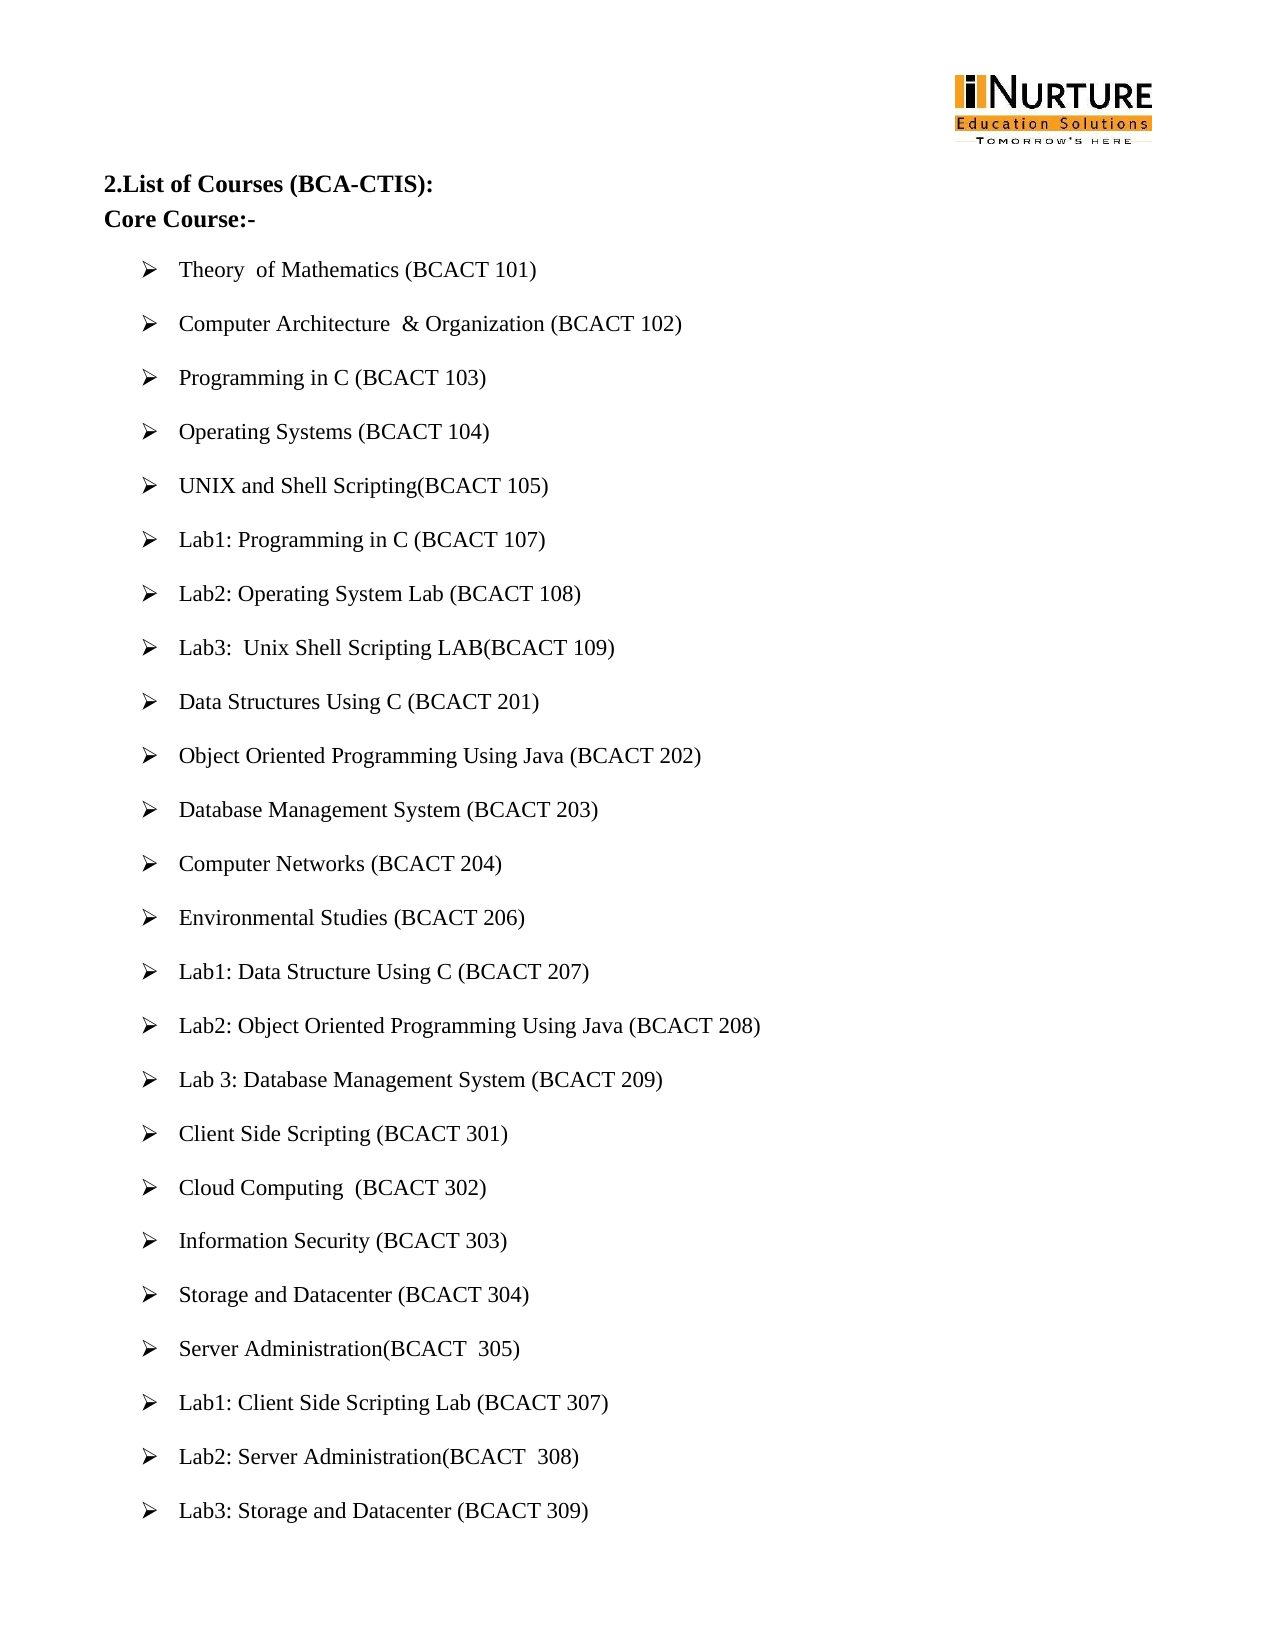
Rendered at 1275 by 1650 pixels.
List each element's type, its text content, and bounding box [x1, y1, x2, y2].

list Object Oriented Programming Using Java (BCACT 202) [141, 729, 1152, 776]
list Lab2: Object Oriented Programming Using Java (BCACT 208) [141, 999, 1152, 1046]
list Environmental Studies (BCACT 206) [141, 891, 1152, 938]
list Cloud Computing (BCACT 302) [141, 1161, 1152, 1208]
text Core Course:- [103, 204, 1152, 233]
list Data Structures Using C (BCACT 201) [141, 675, 1152, 722]
list Operating Systems (BCACT 104) [141, 406, 1152, 453]
list Information Security (BCACT 303) [141, 1215, 1152, 1262]
list Lab2: Server Administration(BCACT 308) [141, 1431, 1152, 1478]
list UNIX and Shell Scripting(BCACT 105) [141, 459, 1152, 507]
list Lab1: Programming in C (BCACT 107) [141, 513, 1152, 561]
list Computer Architecture & Organization (BCACT 102) [141, 298, 1152, 345]
list Lab1: Data Structure Using C (BCACT 207) [141, 945, 1152, 992]
list Client Side Scripting (BCACT 301) [141, 1107, 1152, 1154]
list Computer Networks (BCACT 204) [141, 837, 1152, 884]
list Lab1: Client Side Scripting Lab (BCACT 307) [141, 1377, 1152, 1424]
list Storage and Datacenter (BCACT 304) [141, 1269, 1152, 1316]
list Lab3: Unix Shell Scripting LAB(BCACT 109) [141, 621, 1152, 668]
picture [955, 75, 1152, 144]
list Lab3: Storage and Datacenter (BCACT 309) [141, 1485, 1152, 1532]
subtitle 2.List of Courses (BCA-CTIS): [103, 169, 1152, 198]
list Theory of Mathematics (BCACT 101) [141, 244, 1152, 291]
list Server Administration(BCACT 305) [141, 1323, 1152, 1370]
list Database Management System (BCACT 203) [141, 783, 1152, 830]
list Programming in C (BCACT 103) [141, 352, 1152, 399]
list Lab2: Operating System Lab (BCACT 108) [141, 567, 1152, 614]
list Lab 3: Database Management System (BCACT 209) [141, 1053, 1152, 1100]
